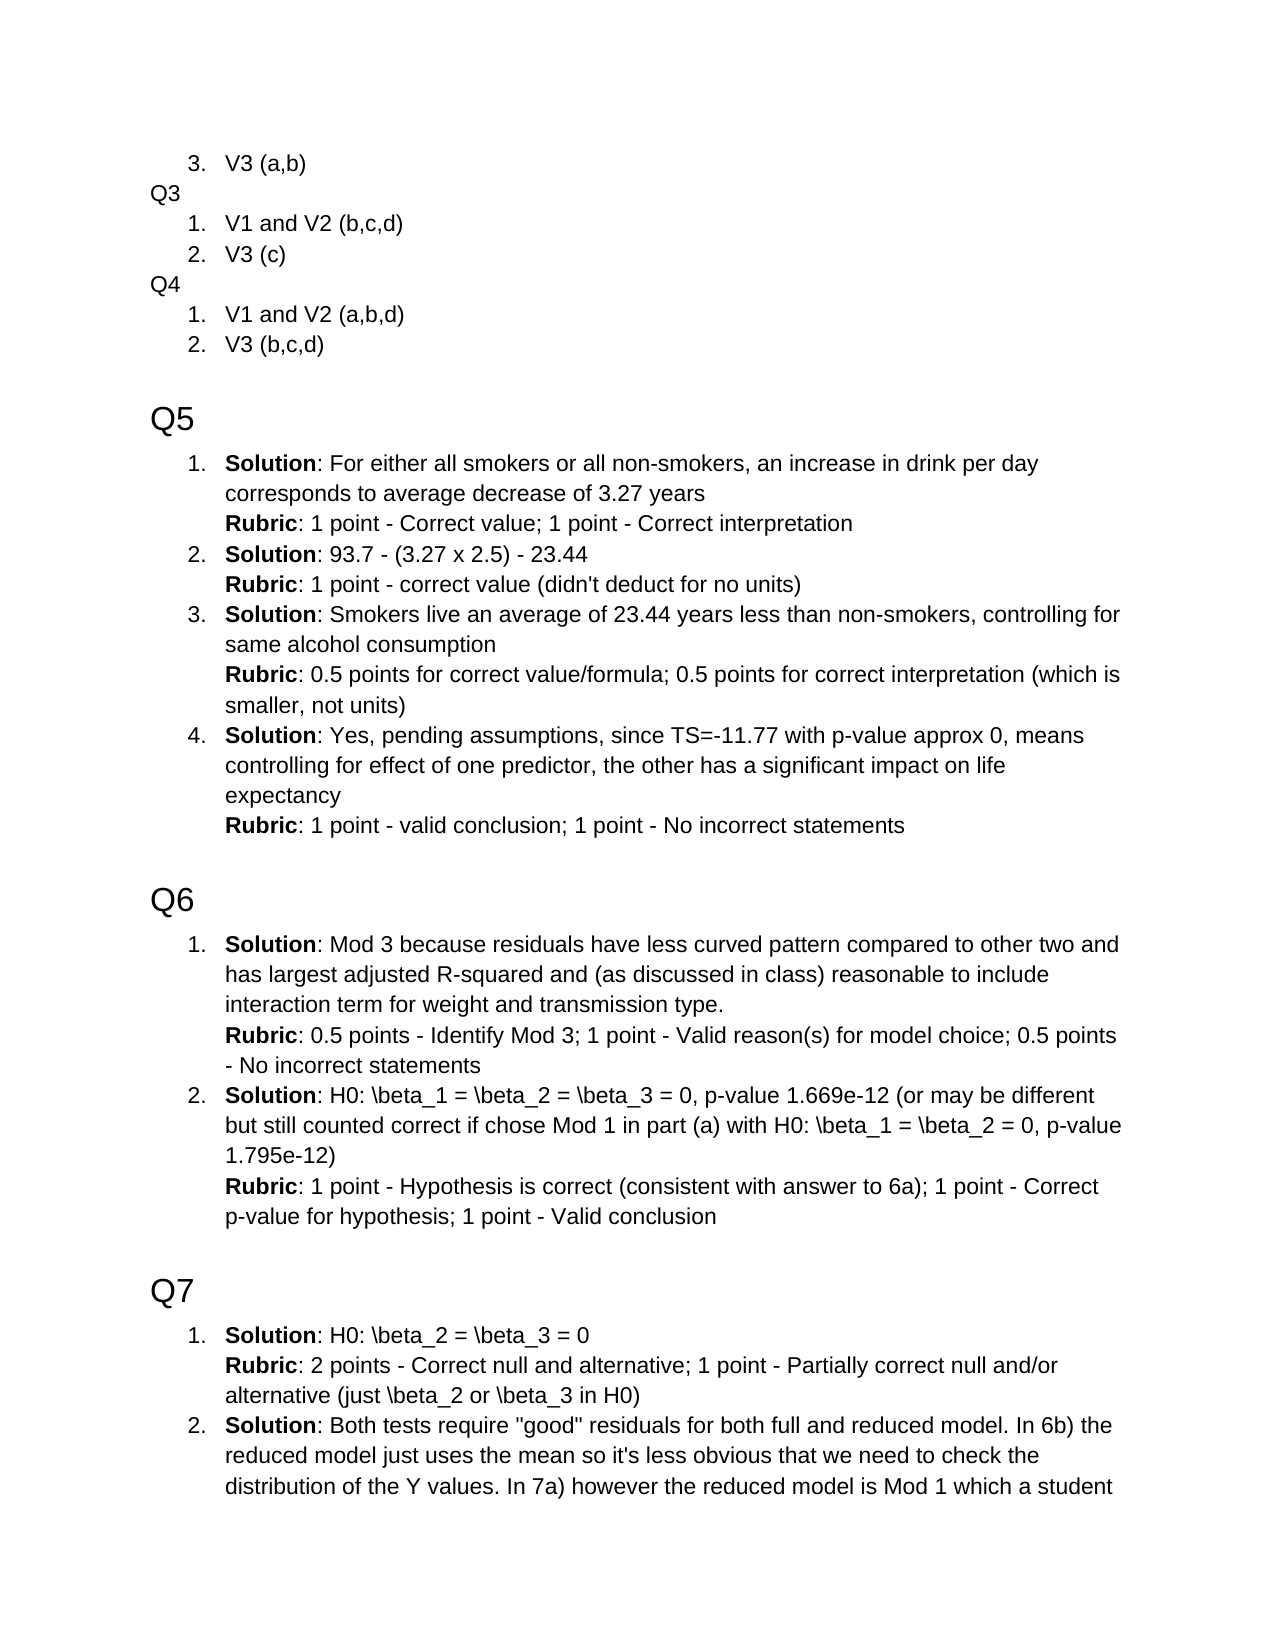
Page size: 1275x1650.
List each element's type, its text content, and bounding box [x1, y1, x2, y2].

list Solution: 93.7 - (3.27 x 2.5) - 23.44 [187, 541, 1125, 567]
text Rubric: 1 point - valid conclusion; 1 point - No incorrect statements [225, 812, 1125, 839]
subtitle Q7 [150, 1271, 1125, 1309]
list Solution: Smokers live an average of 23.44 years less than non-smokers, controlling for same alcohol consumption [187, 601, 1125, 657]
list Solution: For either all smokers or all non-smokers, an increase in drink per day corresponds to average decrease of 3.27 years [187, 450, 1125, 506]
subtitle Q5 [150, 399, 1125, 437]
text Q3 [150, 180, 1125, 207]
list Solution: Yes, pending assumptions, since TS=-11.77 with p-value approx 0, means controlling for effect of one predictor, the other has a significant impact on life expectancy [187, 722, 1125, 808]
text Rubric: 0.5 points - Identify Mod 3; 1 point - Valid reason(s) for model choice; 0.5 points - No incorrect statements [225, 1022, 1125, 1078]
list Solution: H0: \beta_1 = \beta_2 = \beta_3 = 0, p-value 1.669e-12 (or may be different but still counted correct if chose Mod 1 in part (a) with H0: \beta_1 = \beta_2 = 0, p-value 1.795e-12) [187, 1082, 1125, 1169]
list V3 (b,c,d) [187, 331, 1125, 358]
list V3 (a,b) [187, 150, 1125, 176]
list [187, 1412, 1125, 1499]
list Solution: Mod 3 because residuals have less curved pattern compared to other two and has largest adjusted R-squared and (as discussed in class) reasonable to include interaction term for weight and transmission type. [187, 931, 1125, 1018]
list V1 and V2 (b,c,d) [187, 210, 1125, 237]
text Rubric: 0.5 points for correct value/formula; 0.5 points for correct interpretation (which is smaller, not units) [225, 661, 1125, 718]
text Rubric: 1 point - Correct value; 1 point - Correct interpretation [225, 510, 1125, 537]
list V3 (c) [187, 241, 1125, 267]
text Rubric: 1 point - correct value (didn't deduct for no units) [225, 571, 1125, 597]
text Q4 [150, 271, 1125, 297]
text Rubric: 1 point - Hypothesis is correct (consistent with answer to 6a); 1 point - Correct p-value for hypothesis; 1 point - Valid conclusion [225, 1173, 1125, 1229]
list V1 and V2 (a,b,d) [187, 301, 1125, 327]
list Solution: H0: \beta_2 = \beta_3 = 0 [187, 1322, 1125, 1348]
text Rubric: 2 points - Correct null and alternative; 1 point - Partially correct null and/or alternative (just \beta_2 or \beta_3 in H0) [225, 1352, 1125, 1408]
subtitle Q6 [150, 880, 1125, 918]
